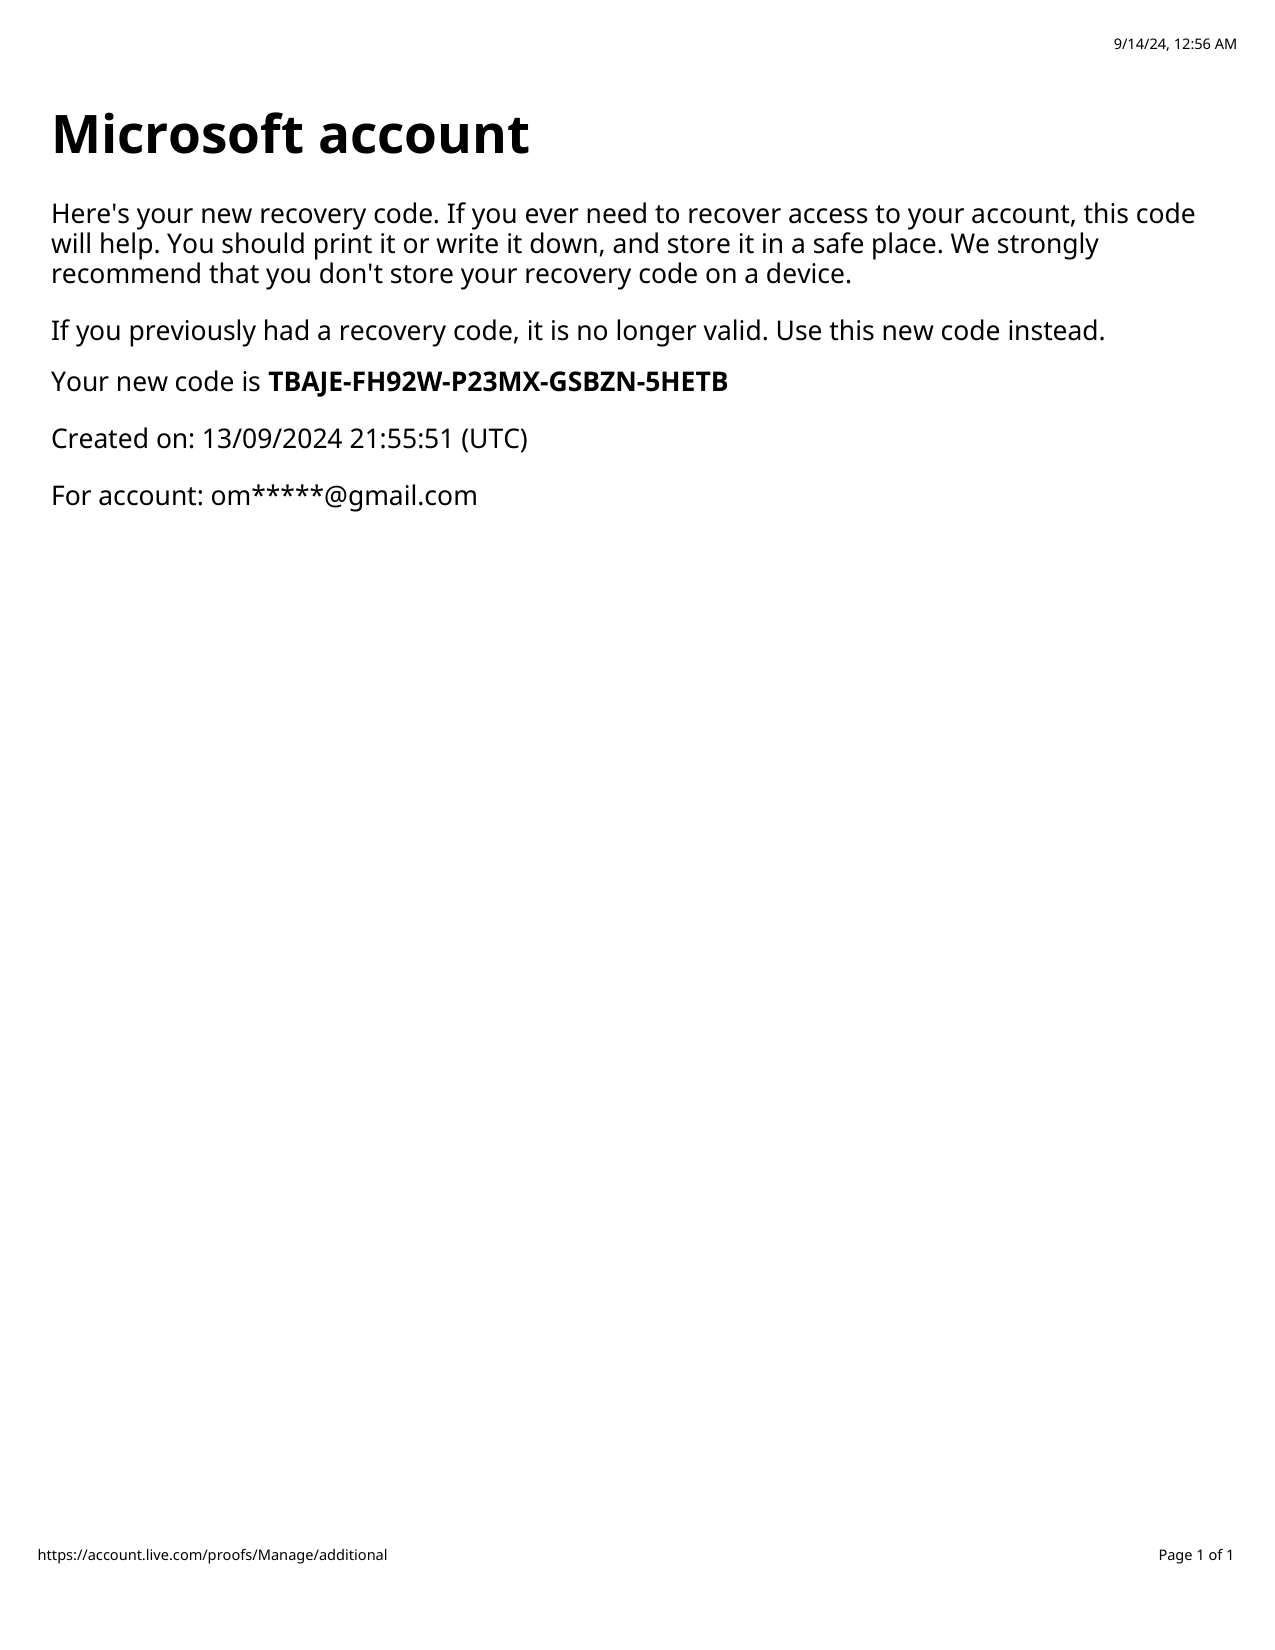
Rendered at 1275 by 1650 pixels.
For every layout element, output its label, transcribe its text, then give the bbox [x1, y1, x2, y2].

text Here's your new recovery code. If you ever need to recover access to your account, this code will help. You should print it or write it down, and store it in a safe place. We strongly recommend that you don't store your recovery code on a device. [51, 199, 1224, 289]
text Microsoft account [51, 111, 1239, 164]
text If you previously had a recovery code, it is no longer valid. Use this new code instead. [51, 319, 1239, 346]
text Your new code is TBAJE-FH92W-P23MX-GSBZN-5HETB Created on: 13/09/2024 21:55:51 (UTC) For account: om*****@gmail.com [51, 346, 729, 516]
text 9/14/24, 12:56 AM [37, 36, 1237, 53]
text https://account.live.com/proofs/Manage/additional Page 1 of 1 [37, 1546, 1239, 1563]
